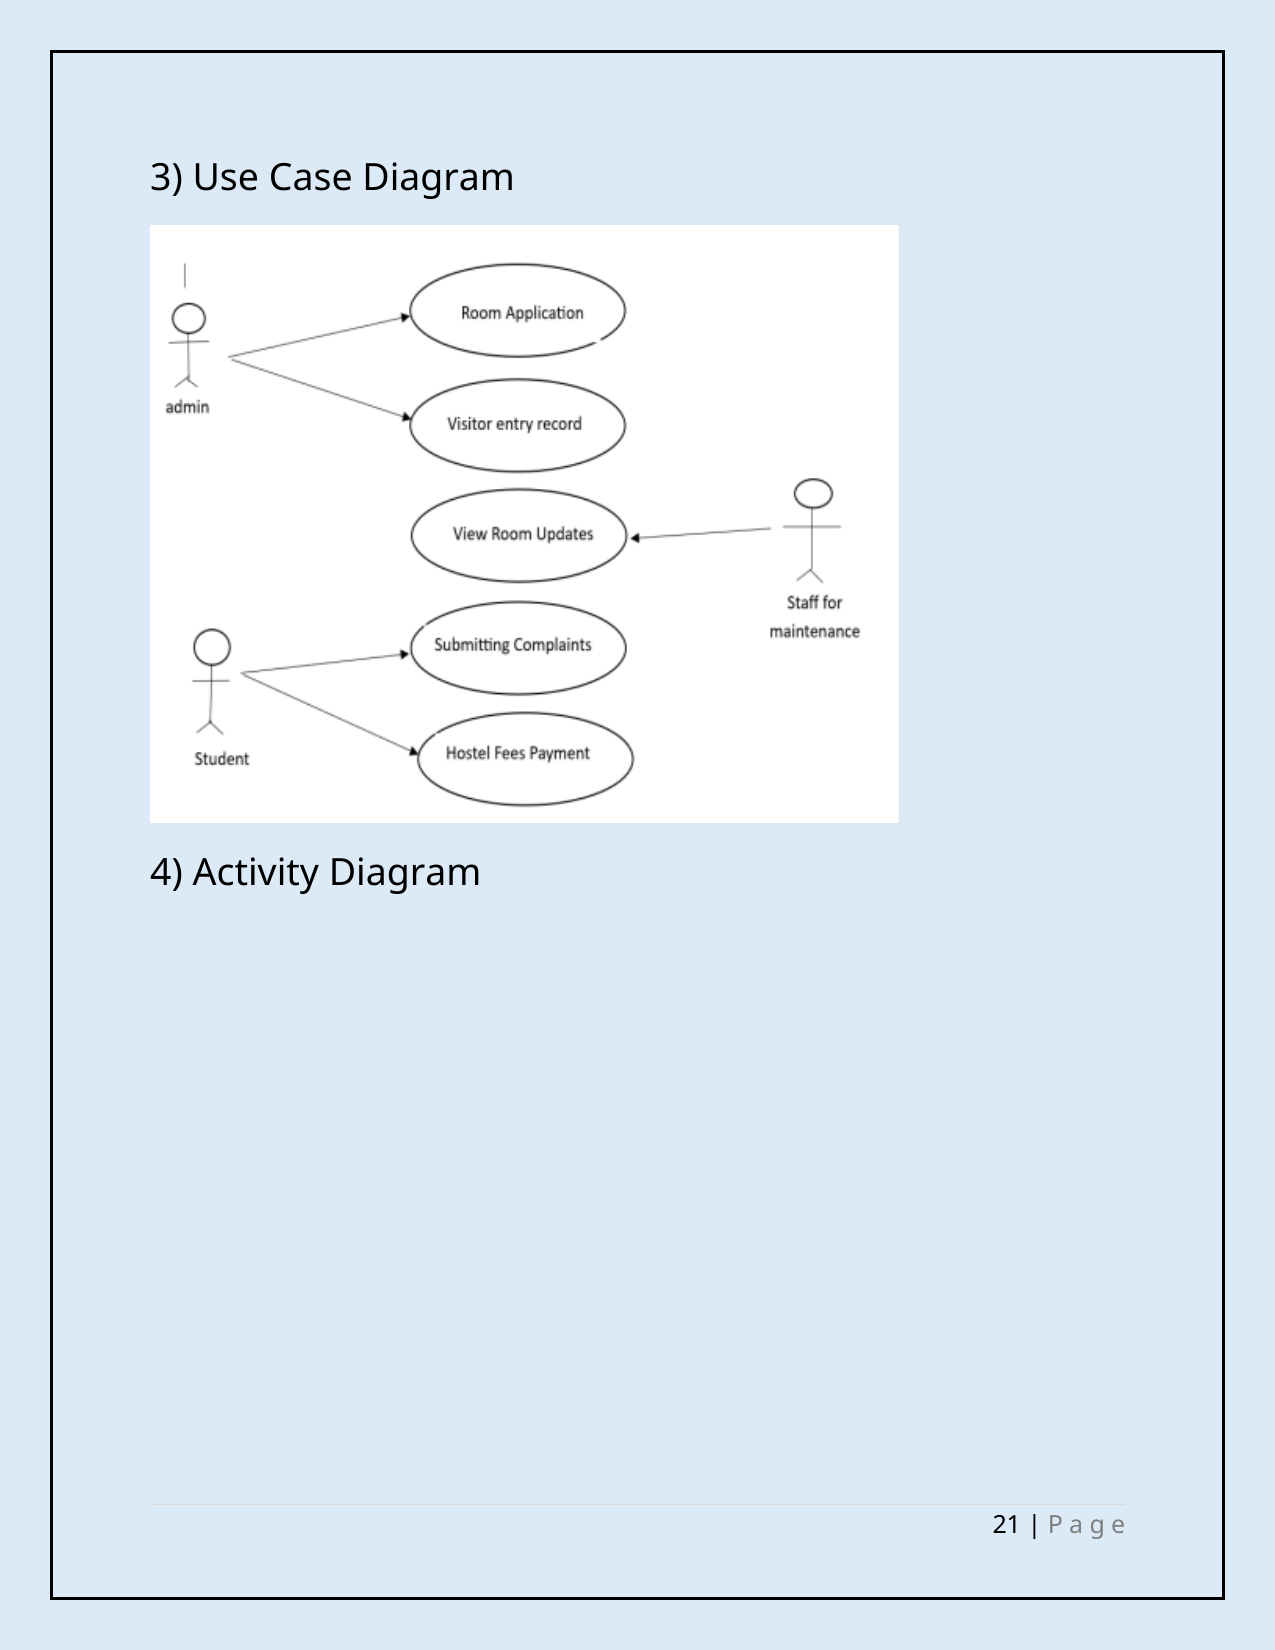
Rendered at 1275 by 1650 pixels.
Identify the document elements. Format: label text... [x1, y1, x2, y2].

text 4) Activity Diagram [150, 845, 1125, 896]
picture [150, 225, 899, 823]
text 3) Use Case Diagram [150, 150, 1125, 201]
